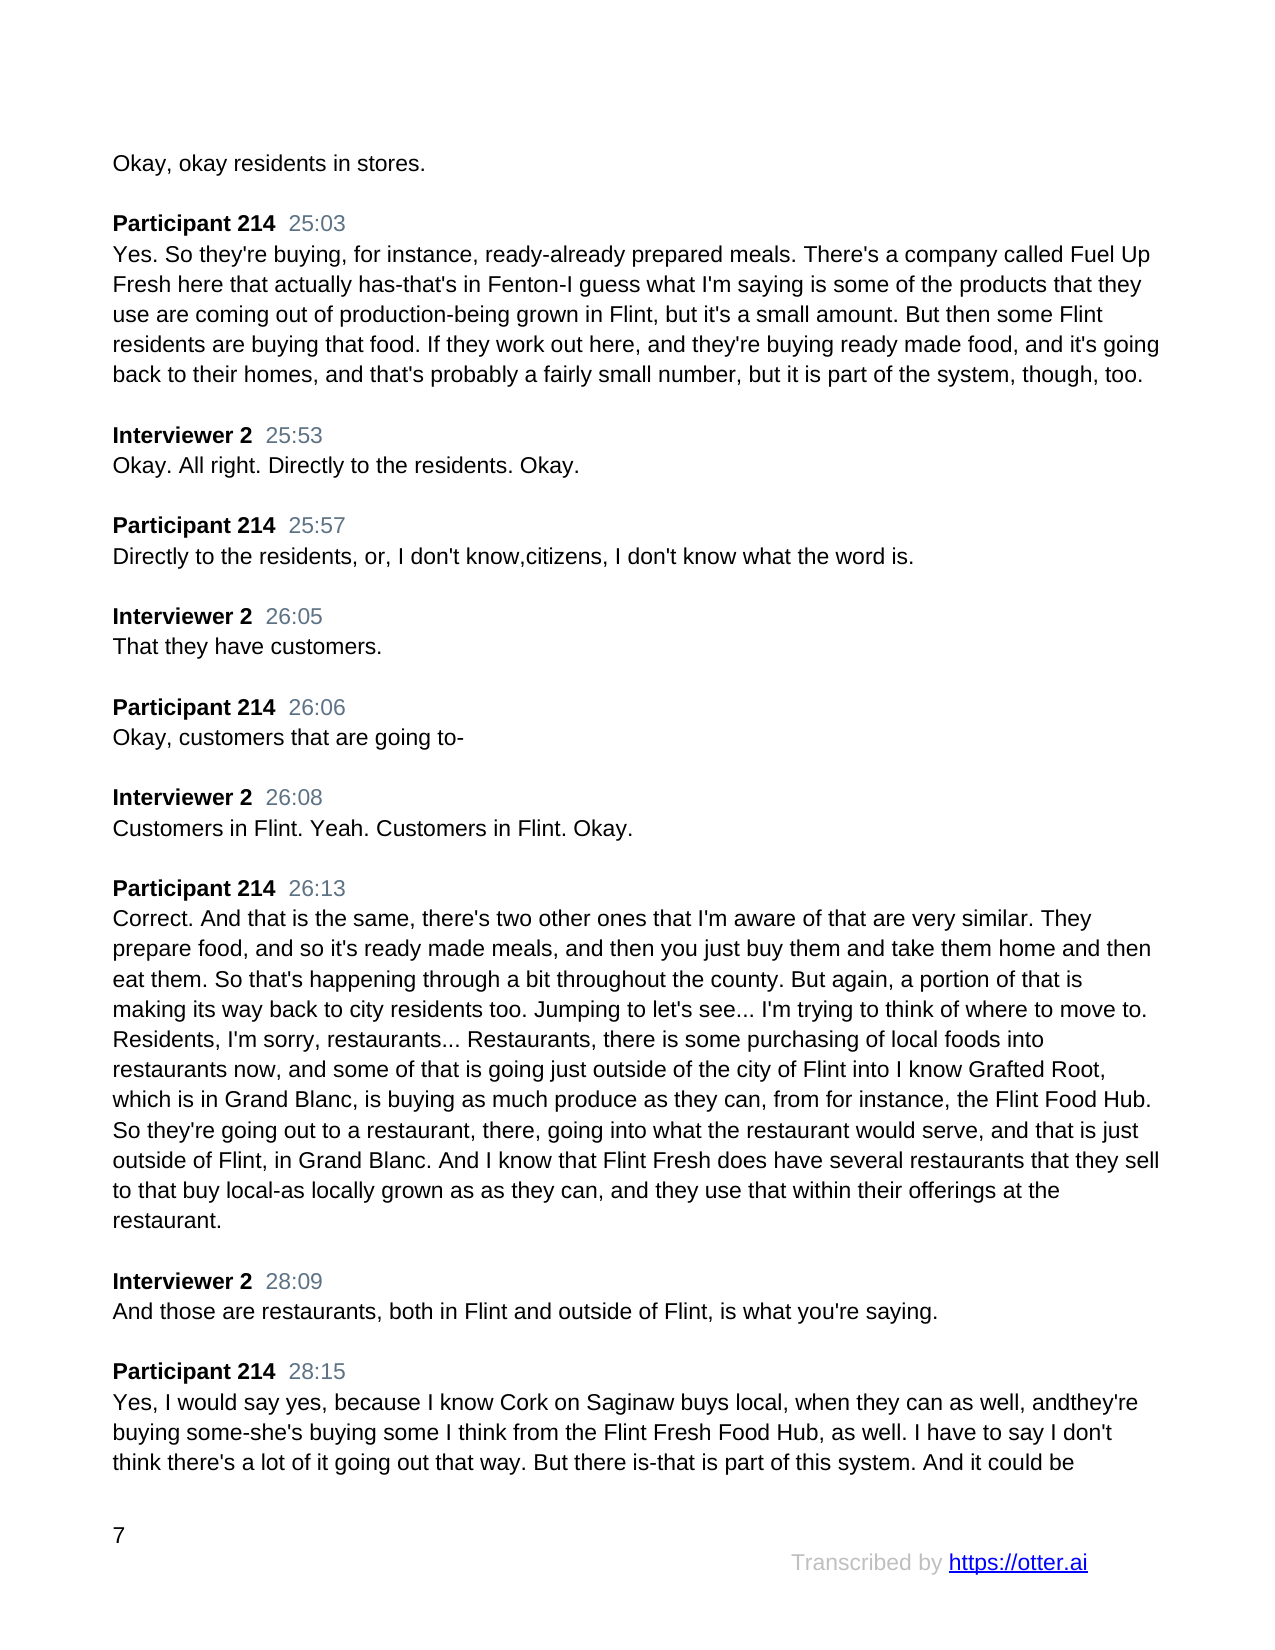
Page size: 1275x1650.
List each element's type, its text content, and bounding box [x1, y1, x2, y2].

text Okay, okay residents in stores. [112, 150, 1162, 176]
text Interviewer 2 25:53 [112, 422, 1162, 448]
text Participant 214 28:15 [112, 1358, 1162, 1385]
text Participant 214 26:06 [112, 694, 1162, 720]
text Interviewer 2 26:08 [112, 784, 1162, 811]
text Yes. So they're buying, for instance, ready-already prepared meals. There's a company called Fuel Up Fresh here that actually has-that's in Fenton-I guess what I'm saying is some of the products that they use are coming out of production-being grown in Flint, but it's a small amount. But then some Flint residents are buying that food. If they work out here, and they're buying ready made food, and it's going back to their homes, and that's probably a fairly small number, but it is part of the system, though, too. [112, 241, 1162, 388]
text Okay. All right. Directly to the residents. Okay. [112, 452, 1162, 478]
text Interviewer 2 26:05 [112, 603, 1162, 629]
text Okay, customers that are going to- [112, 724, 1162, 750]
text Correct. And that is the same, there's two other ones that I'm aware of that are very similar. They prepare food, and so it's ready made meals, and then you just buy them and take them home and then eat them. So that's happening through a bit throughout the county. But again, a portion of that is making its way back to city residents too. Jumping to let's see... I'm trying to think of where to move to. Residents, I'm sorry, restaurants... Restaurants, there is some purchasing of local foods into restaurants now, and some of that is going just outside of the city of Flint into I know Grafted Root, which is in Grand Blanc, is buying as much produce as they can, from for instance, the Flint Food Hub. So they're going out to a restaurant, there, going into what the restaurant would serve, and that is just outside of Flint, in Grand Blanc. And I know that Flint Fresh does have several restaurants that they sell to that buy local-as locally grown as as they can, and they use that within their offerings at the restaurant. [112, 905, 1162, 1234]
text Directly to the residents, or, I don't know,citizens, I don't know what the word is. [112, 543, 1162, 569]
text Participant 214 26:13 [112, 875, 1162, 901]
text Interviewer 2 28:09 [112, 1268, 1162, 1294]
text Participant 214 25:57 [112, 512, 1162, 539]
text Participant 214 25:03 [112, 210, 1162, 237]
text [112, 1388, 1162, 1475]
text Customers in Flint. Yeah. Customers in Flint. Okay. [112, 814, 1162, 841]
text And those are restaurants, both in Flint and outside of Flint, is what you're saying. [112, 1298, 1162, 1324]
text That they have customers. [112, 633, 1162, 660]
